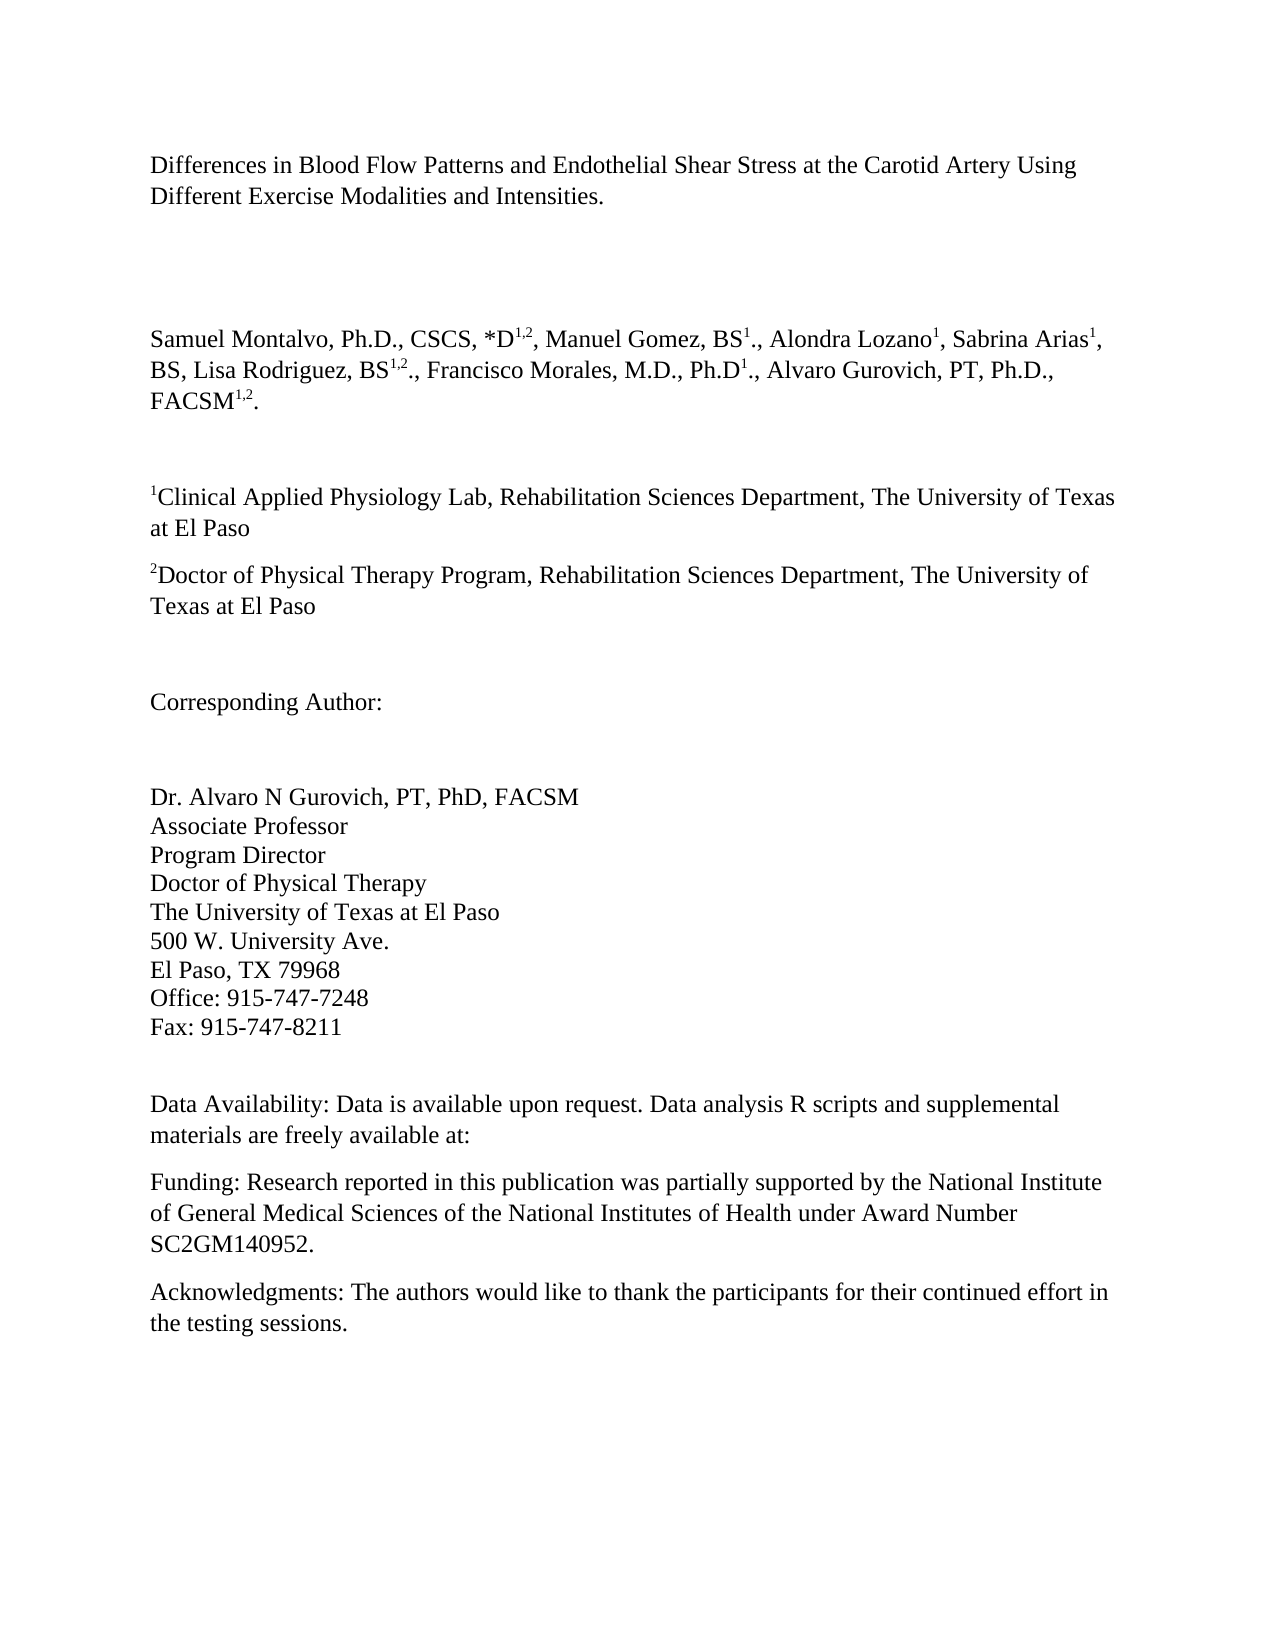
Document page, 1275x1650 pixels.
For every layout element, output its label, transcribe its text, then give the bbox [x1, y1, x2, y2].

text Program Director [150, 840, 1125, 868]
text Dr. Alvaro N Gurovich, PT, PhD, FACSM [150, 782, 1125, 811]
text 500 W. University Ave. [150, 926, 1125, 955]
text Corresponding Author: [150, 687, 1125, 716]
text Differences in Blood Flow Patterns and Endothelial Shear Stress at the Carotid Artery Using Different Exercise Modalities and Intensities. [150, 150, 1125, 210]
text Associate Professor [150, 811, 1125, 840]
text 2Doctor of Physical Therapy Program, Rehabilitation Sciences Department, The University of Texas at El Paso [150, 560, 1125, 620]
text Funding: Research reported in this publication was partially supported by the National Institute of General Medical Sciences of the National Institutes of Health under Award Number SC2GM140952. [150, 1167, 1125, 1258]
text Acknowledgments: The authors would like to thank the participants for their continued effort in the testing sessions. [150, 1277, 1125, 1337]
text The University of Texas at El Paso [150, 897, 1125, 926]
text El Paso, TX 79968 [150, 955, 1125, 983]
text Samuel Montalvo, Ph.D., CSCS, *D1,2, Manuel Gomez, BS1., Alondra Lozano1, Sabrina Arias1, BS, Lisa Rodriguez, BS1,2., Francisco Morales, M.D., Ph.D1., Alvaro Gurovich, PT, Ph.D., FACSM1,2. [150, 324, 1125, 415]
text Office: 915-747-7248 [150, 983, 1125, 1012]
text 1Clinical Applied Physiology Lab, Rehabilitation Sciences Department, The University of Texas at El Paso [150, 482, 1125, 541]
text Fax: 915-747-8211 [150, 1012, 1125, 1041]
text Doctor of Physical Therapy [150, 868, 1125, 897]
text Data Availability: Data is available upon request. Data analysis R scripts and supplemental materials are freely available at: [150, 1089, 1125, 1148]
